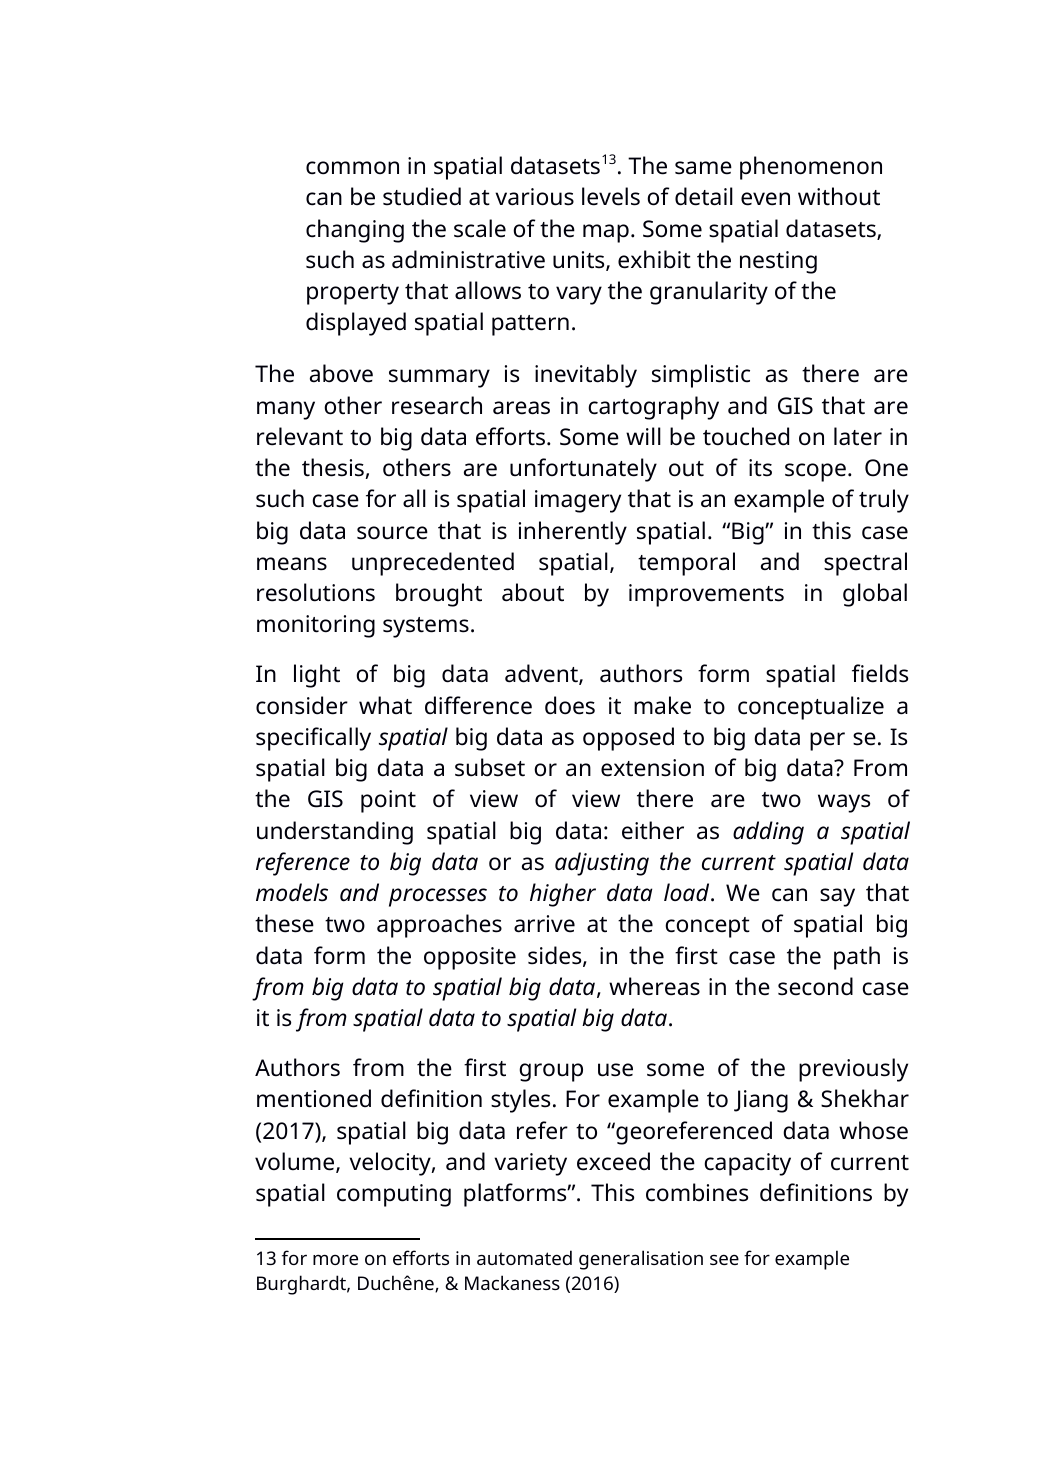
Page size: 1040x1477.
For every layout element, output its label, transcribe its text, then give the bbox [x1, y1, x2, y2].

text The above summary is inevitably simplistic as there are many other research areas in cartography and GIS that are relevant to big data efforts. Some will be touched on later in the thesis, others are unfortunately out of its scope. One such case for all is spatial imagery that is an example of truly big data source that is inherently spatial. “Big” in this case means unprecedented spatial, temporal and spectral resolutions brought about by improvements in global monitoring systems. [255, 358, 910, 639]
text In light of big data advent, authors form spatial fields consider what difference does it make to conceptualize a specifically spatial big data as opposed to big data per se. Is spatial big data a subset or an extension of big data? From the GIS point of view of view there are two ways of understanding spatial big data: either as adding a spatial reference to big data or as adjusting the current spatial data models and processes to higher data load. We can say that these two approaches arrive at the concept of spatial big data form the opposite sides, in the first case the path is from big data to spatial big data, whereas in the second case it is from spatial data to spatial big data. [255, 658, 910, 1033]
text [255, 1052, 910, 1208]
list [255, 150, 910, 337]
